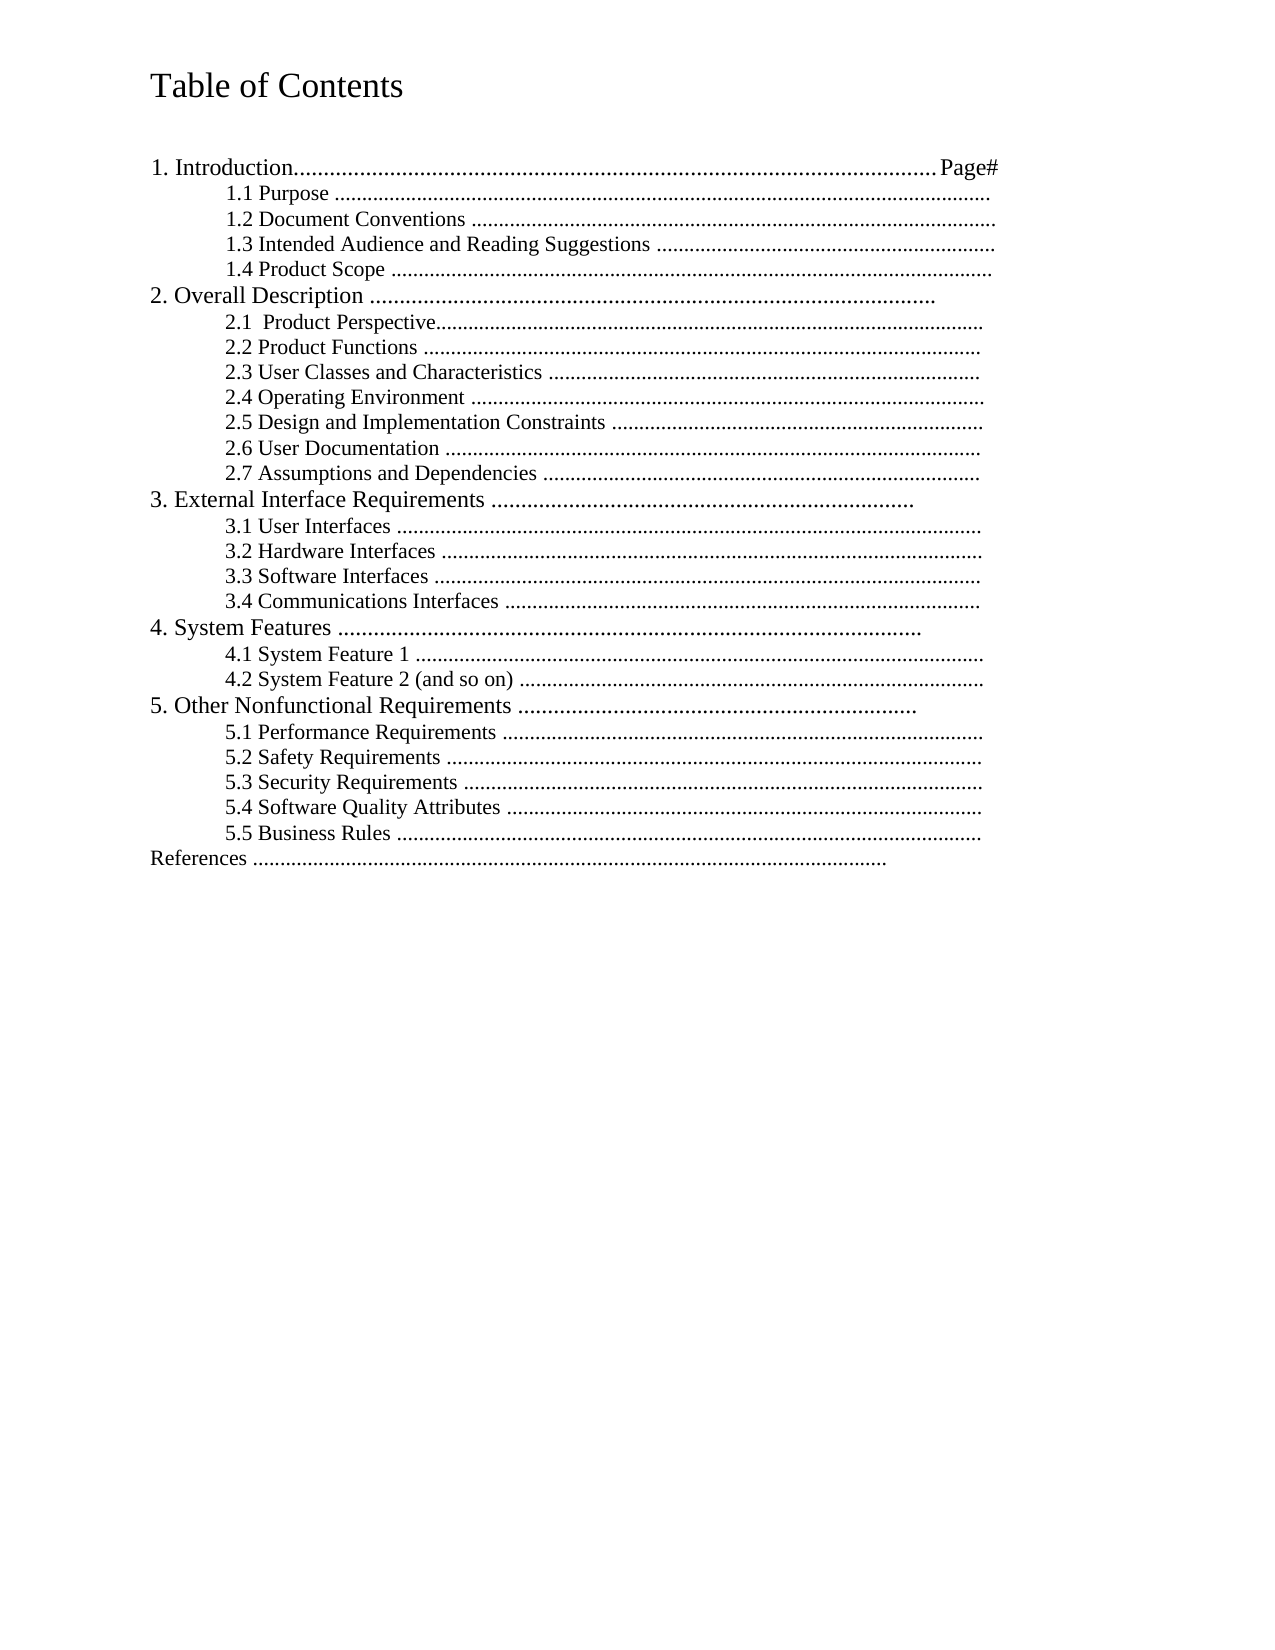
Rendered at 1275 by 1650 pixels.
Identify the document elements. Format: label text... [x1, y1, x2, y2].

text 1. Introduction. Page# [96, 153, 998, 181]
text 2.4 Operating Environment .............................................................................................. [225, 385, 1179, 410]
text References .................................................................................................................... [150, 845, 1179, 870]
text 2.2 Product Functions ...................................................................................................... [225, 334, 1179, 359]
text 1.4 Product Scope .............................................................................................................. [96, 256, 992, 282]
text 4.2 System Feature 2 (and so on) ..................................................................................... [225, 666, 1179, 692]
text 2. Overall Description ............................................................................................... [150, 282, 1179, 309]
text 5. Other Nonfunctional Requirements ................................................................... [150, 692, 1179, 719]
text 3. External Interface Requirements ....................................................................... [150, 485, 1179, 513]
text 5.4 Software Quality Attributes ....................................................................................... [225, 794, 1179, 820]
text 2.5 Design and Implementation Constraints .................................................................... [225, 410, 1179, 435]
text 1.2 Document Conventions ................................................................................................ [96, 206, 996, 231]
text Table of Contents [150, 65, 1179, 106]
text 5.2 Safety Requirements .................................................................................................. [225, 744, 1179, 769]
text 3.1 User Interfaces ........................................................................................................... [225, 513, 1179, 538]
text 2.1 Product Perspective...................................................................................................... [225, 309, 1179, 334]
text 5.5 Business Rules ........................................................................................................... [225, 820, 1179, 845]
text 4.1 System Feature 1 ........................................................................................................ [225, 641, 1179, 666]
text 2.6 User Documentation .................................................................................................. [225, 435, 1179, 460]
text 3.2 Hardware Interfaces ................................................................................................... [225, 538, 1179, 563]
text 4. System Features .................................................................................................. [150, 614, 1179, 641]
text 3.3 Software Interfaces .................................................................................................... [225, 563, 1179, 588]
text 2.3 User Classes and Characteristics ............................................................................... [225, 359, 1179, 384]
text 1.1 Purpose ........................................................................................................................ [96, 181, 991, 206]
text 5.3 Security Requirements ............................................................................................... [225, 769, 1179, 794]
text 1.3 Intended Audience and Reading Suggestions .............................................................. [96, 231, 995, 256]
text 2.7 Assumptions and Dependencies ................................................................................ [225, 460, 1179, 485]
text 5.1 Performance Requirements ........................................................................................ [225, 719, 1179, 744]
text 3.4 Communications Interfaces ....................................................................................... [225, 588, 1179, 614]
